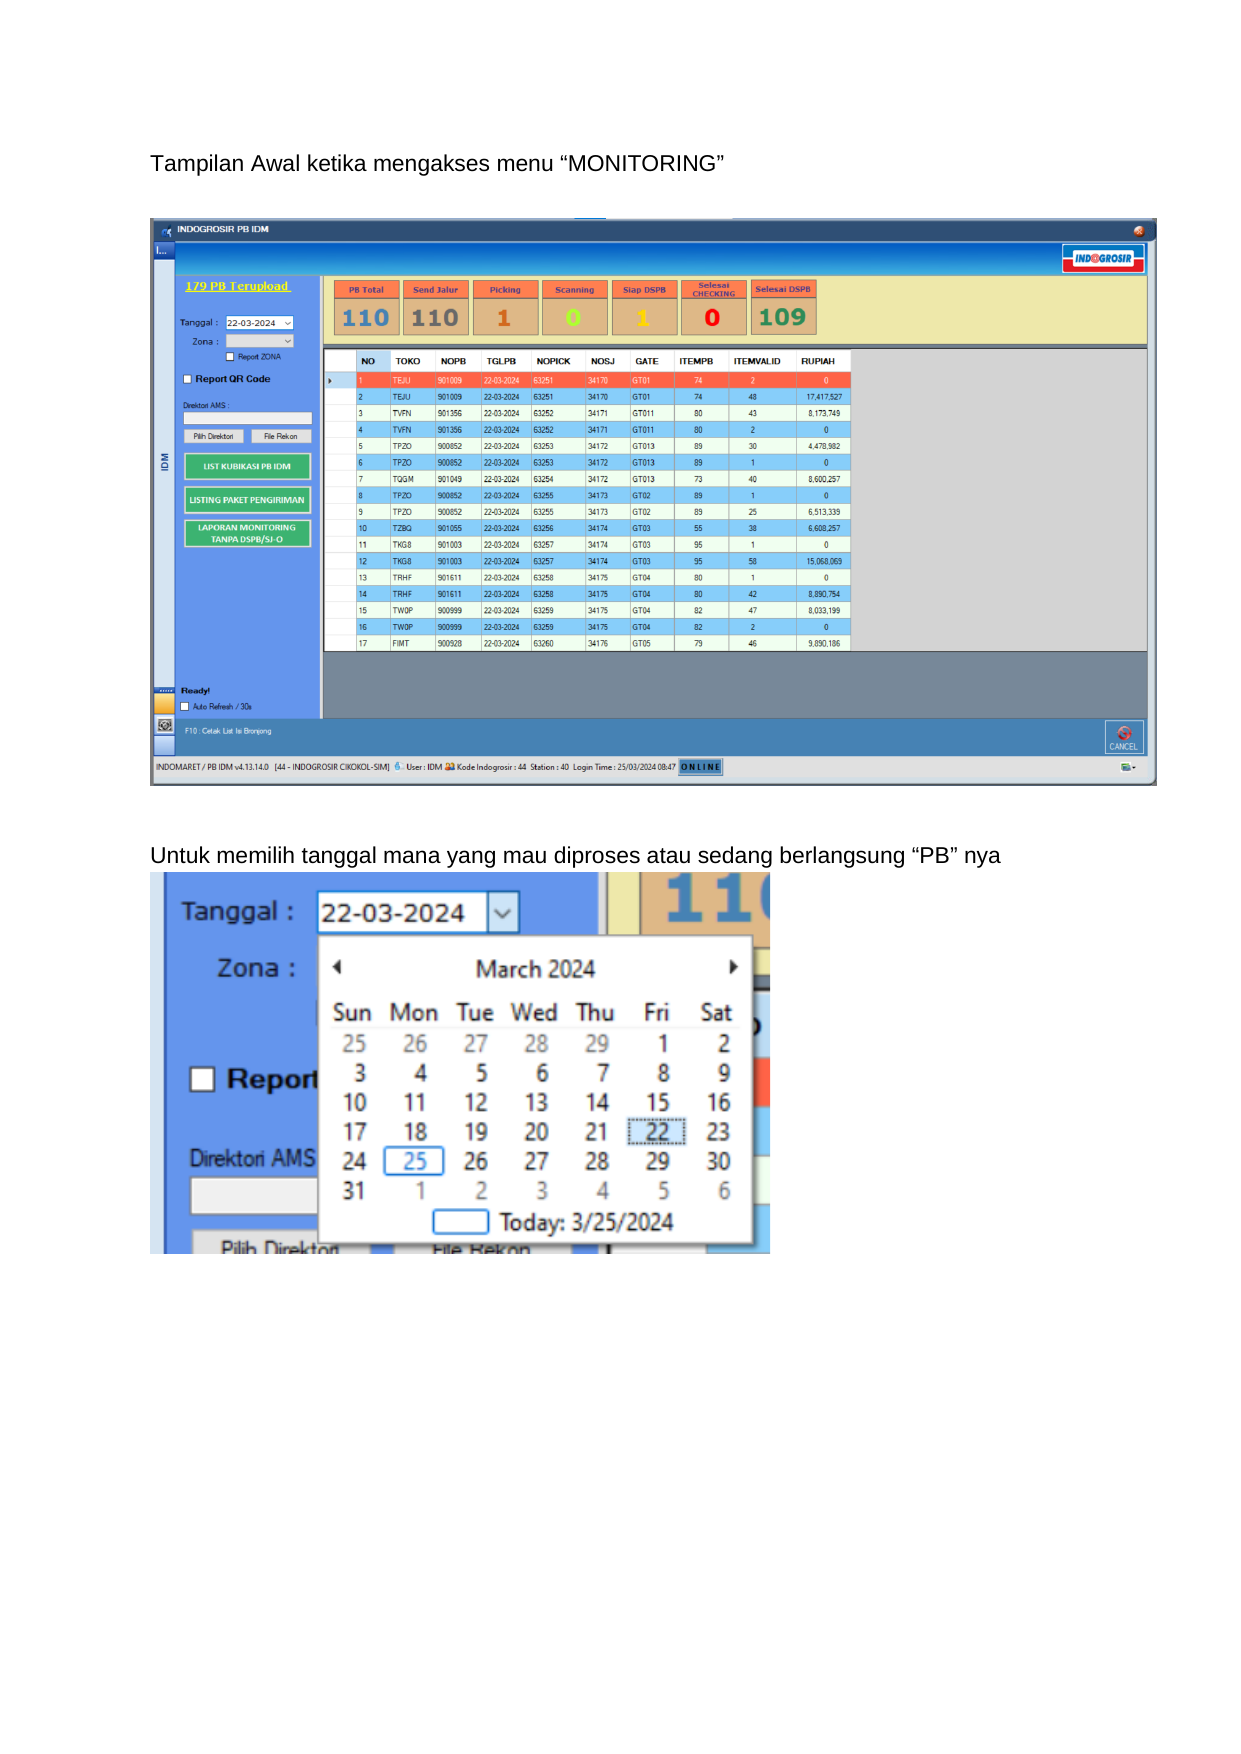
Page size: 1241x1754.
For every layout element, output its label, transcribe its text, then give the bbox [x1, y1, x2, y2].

text Tampilan Awal ketika mengakses menu “MONITORING” [150, 150, 1090, 176]
picture [150, 218, 1157, 786]
text Untuk memilih tanggal mana yang mau diproses atau sedang berlangsung “PB” nya [150, 842, 1090, 869]
picture [150, 872, 771, 1254]
